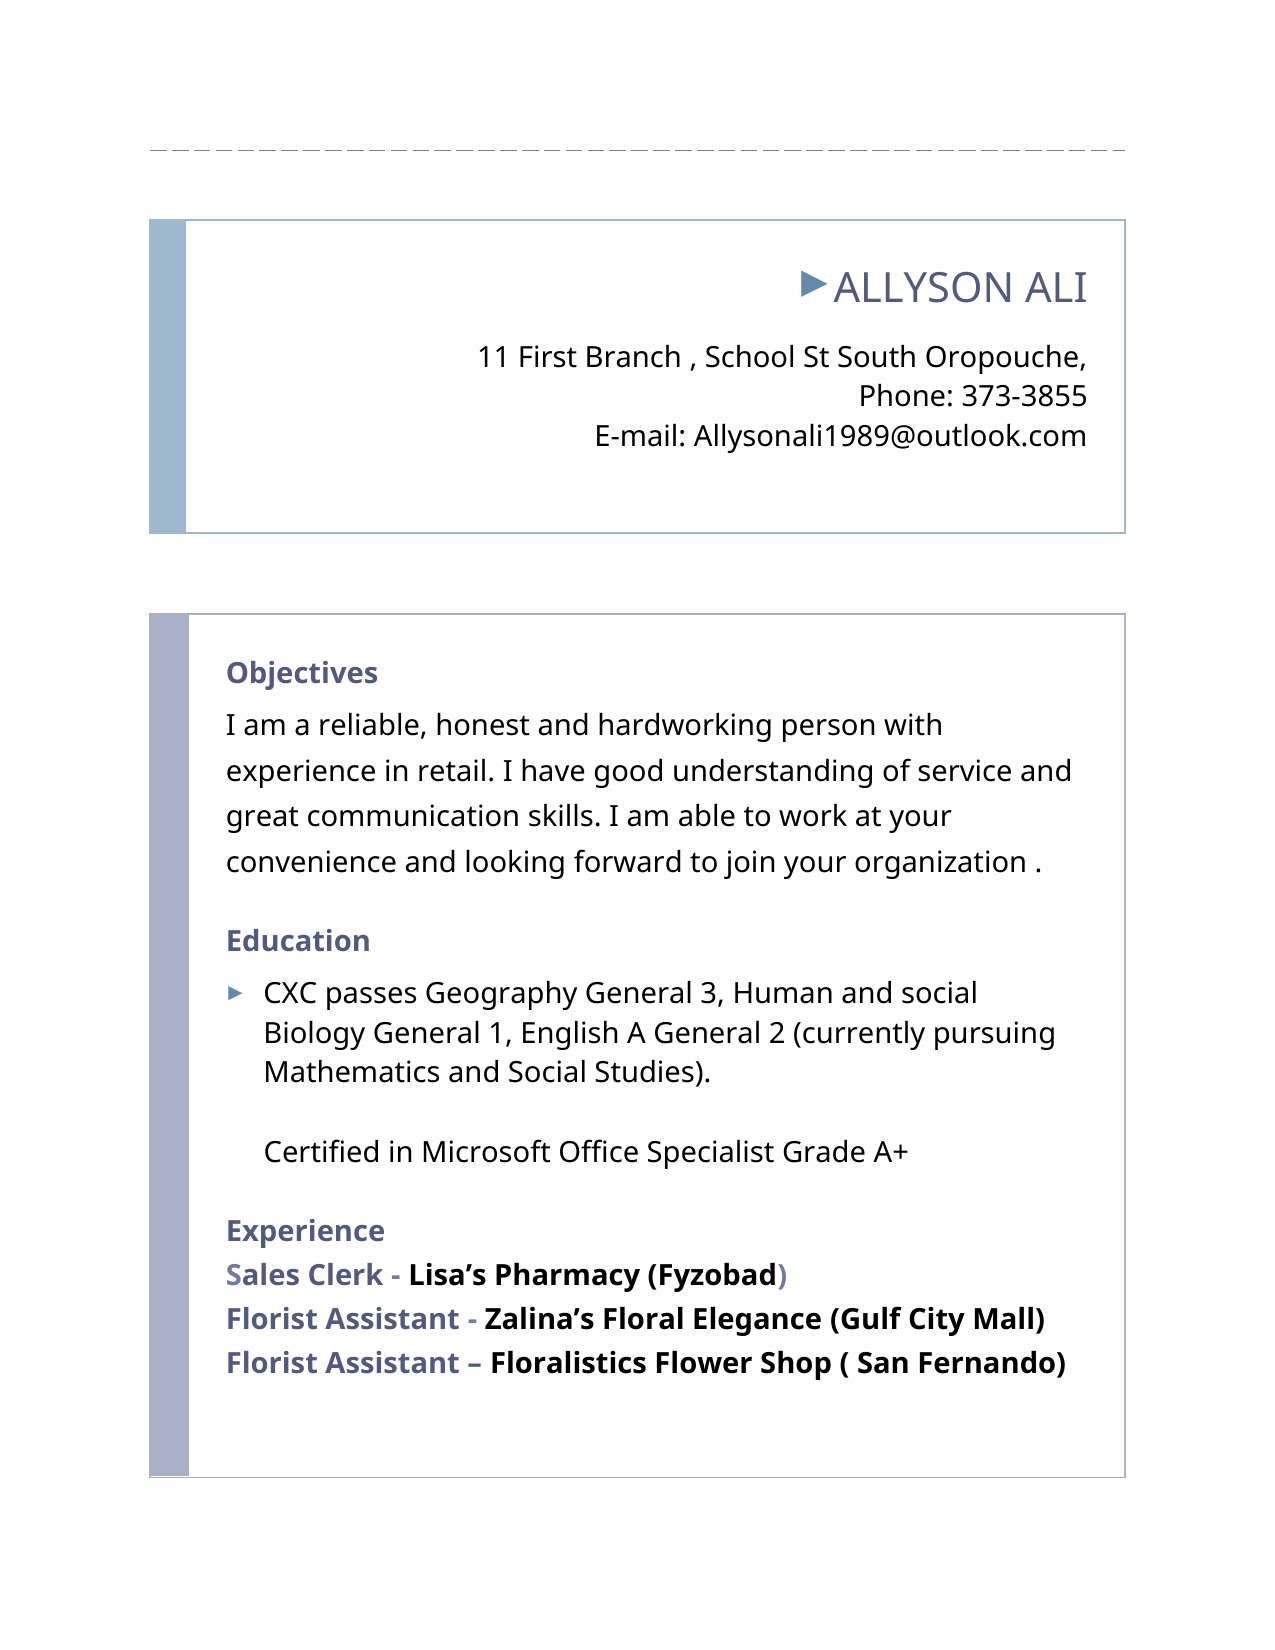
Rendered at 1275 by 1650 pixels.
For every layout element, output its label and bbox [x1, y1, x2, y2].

table_header [150, 150, 1125, 179]
table_header [189, 615, 1124, 1476]
table_header [151, 615, 187, 1476]
